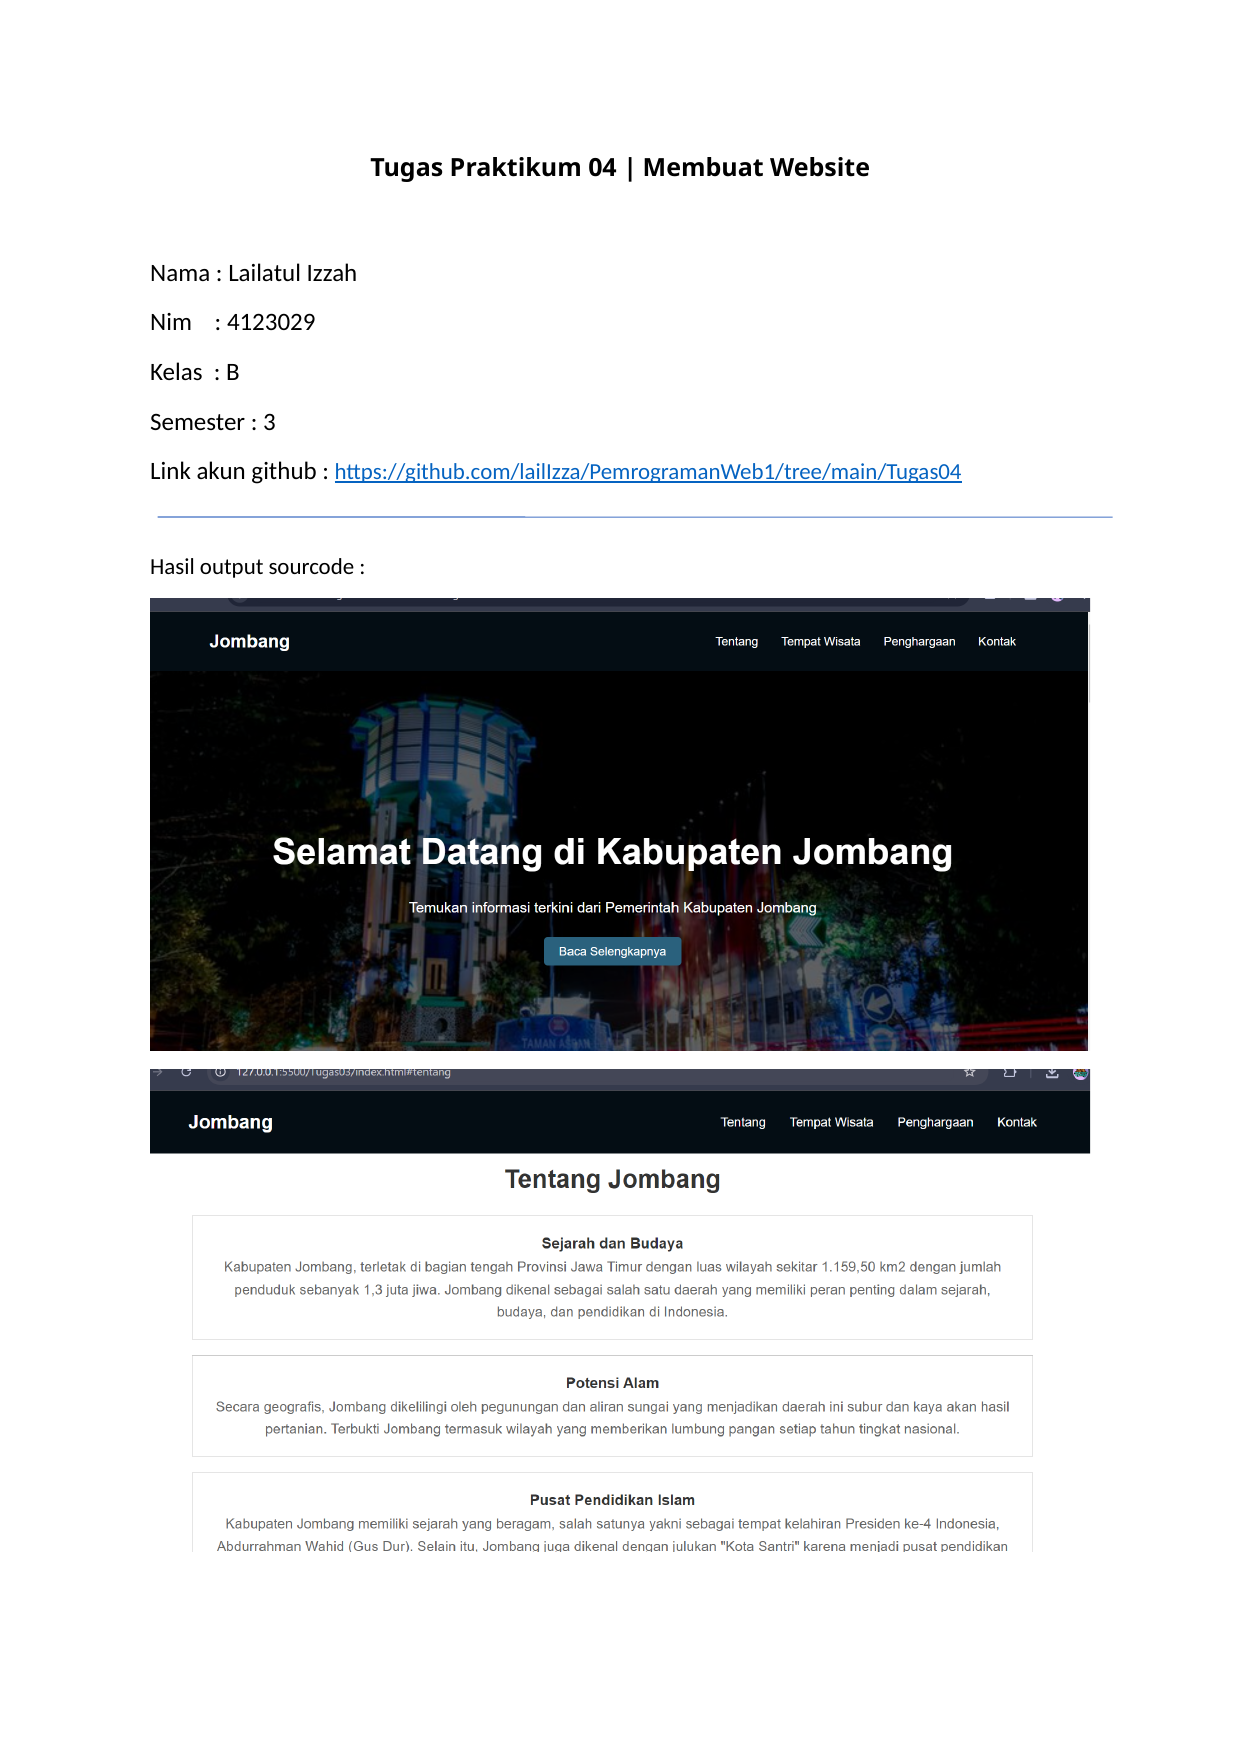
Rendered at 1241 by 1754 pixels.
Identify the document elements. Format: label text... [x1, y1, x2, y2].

text Hasil output sourcode : [150, 552, 1090, 580]
text Tugas Praktikum 04 | Membuat Website [150, 150, 1090, 184]
picture [150, 1069, 1091, 1552]
text Semester : 3 [150, 406, 1090, 436]
text Link akun github : https://github.com/lailIzza/PemrogramanWeb1/tree/main/Tugas04 [150, 455, 1090, 486]
text Kelas : B [150, 356, 1090, 387]
picture [150, 598, 1091, 1051]
text Nama : Lailatul Izzah [150, 257, 1090, 287]
text Nim : 4123029 [150, 306, 1090, 337]
